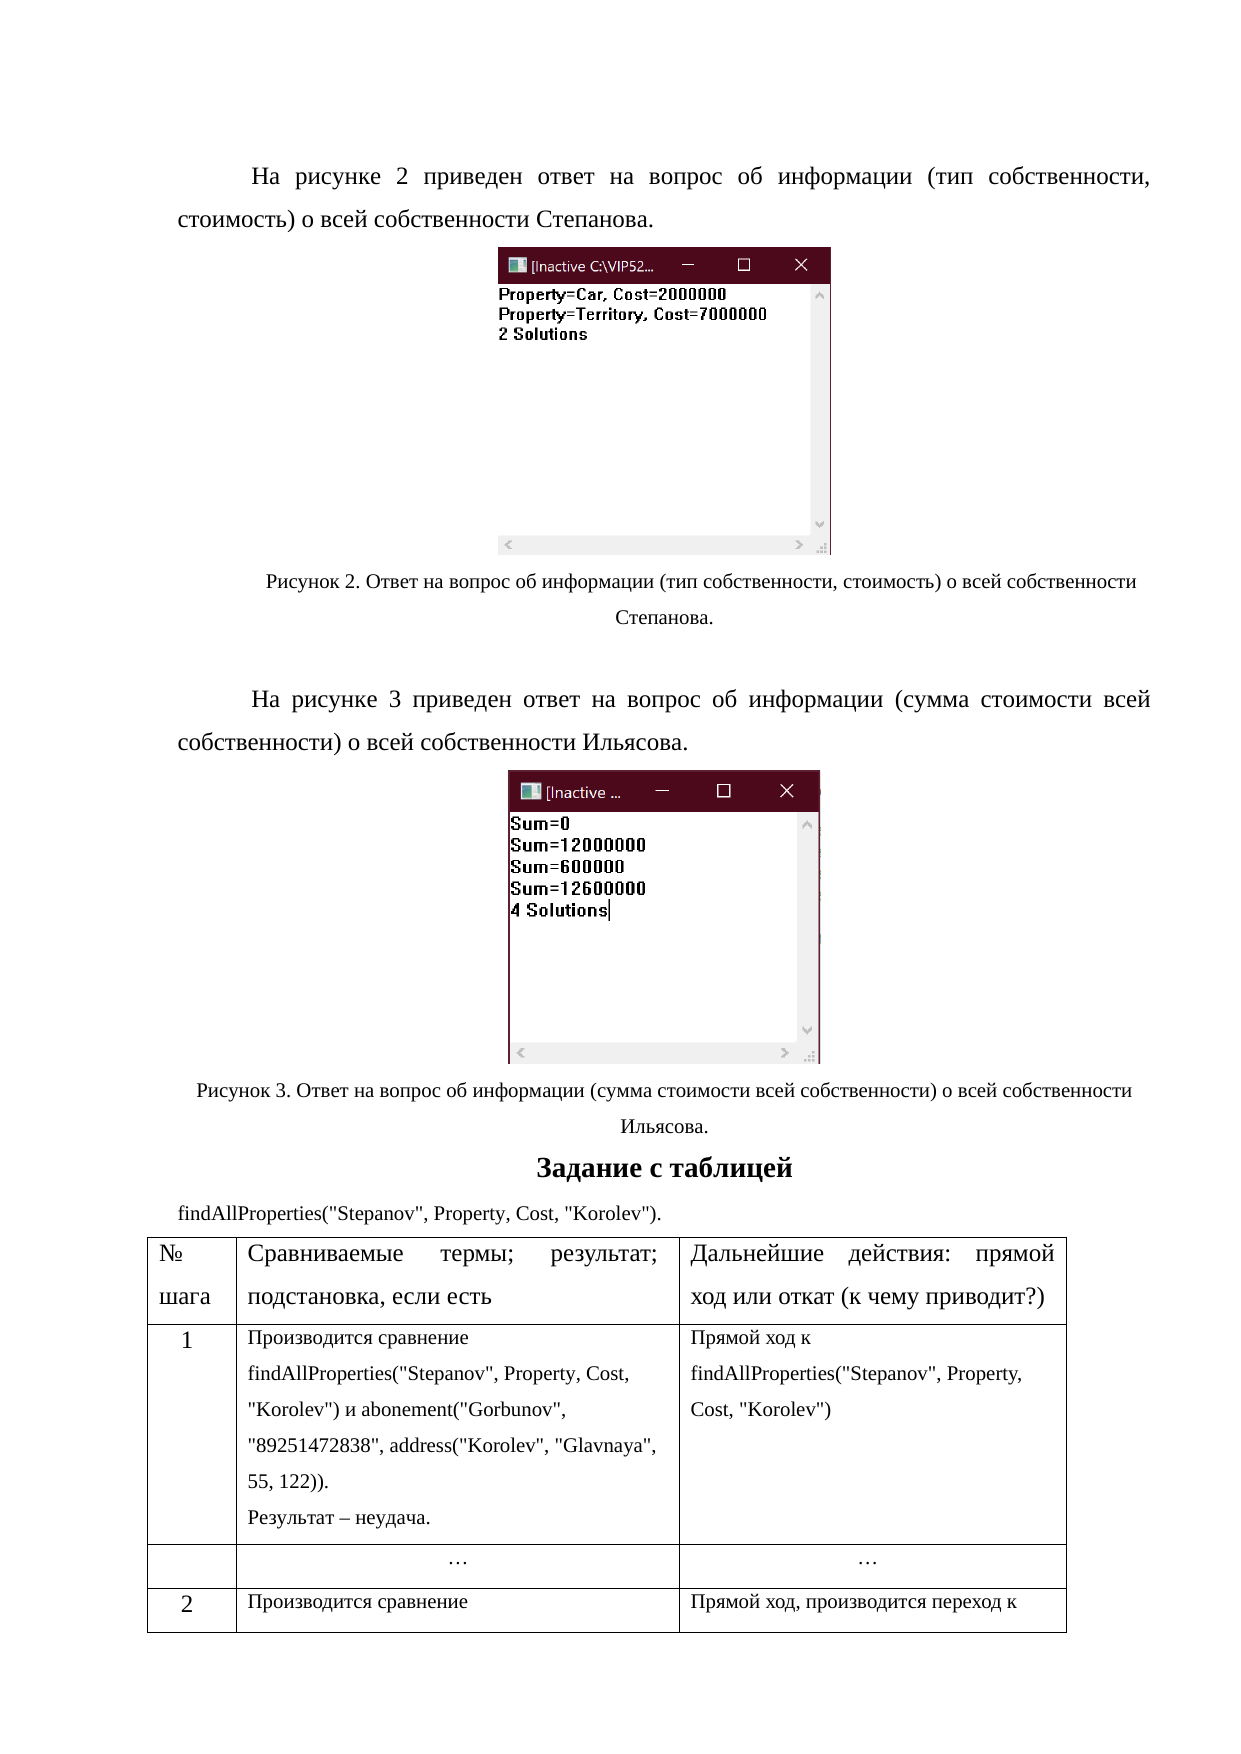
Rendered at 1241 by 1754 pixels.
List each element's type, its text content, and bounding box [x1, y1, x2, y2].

text На рисунке 2 приведен ответ на вопрос об информации (тип собственности, стоимость) о всей собственности Степанова. [177, 161, 1152, 233]
text Рисунок 2. Ответ на вопрос об информации (тип собственности, стоимость) о всей собственности Степанова. [177, 569, 1152, 629]
table_cell Производится сравнение findAllProperties("Stepanov", Property, Cost, "Korolev") и abonement("Gorbunov", "89251472838", address("Korolev", "Glavnaya", 55, 122)). Результат – неудача. [237, 1325, 679, 1543]
table_header Сравниваемые термы; результат; подстановка, если есть [237, 1238, 679, 1324]
text Задание с таблицей [177, 1150, 1152, 1184]
text findAllProperties("Stepanov", Property, Cost, "Korolev"). [177, 1201, 1152, 1225]
picture [498, 247, 831, 555]
table_cell [148, 1545, 236, 1588]
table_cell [680, 1589, 1066, 1632]
table_cell Прямой ход к findAllProperties("Stepanov", Property, Cost, "Korolev") [680, 1325, 1066, 1543]
text На рисунке 3 приведен ответ на вопрос об информации (сумма стоимости всей собственности) о всей собственности Ильясова. [177, 684, 1152, 756]
table_cell … [680, 1545, 1066, 1588]
table_header Дальнейшие действия: прямой ход или откат (к чему приводит?) [680, 1238, 1066, 1324]
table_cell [237, 1589, 679, 1632]
table_cell 2 [148, 1589, 236, 1632]
text Рисунок 3. Ответ на вопрос об информации (сумма стоимости всей собственности) о всей собственности Ильясова. [177, 1078, 1152, 1138]
table_cell 1 [148, 1325, 236, 1543]
picture [508, 770, 821, 1064]
table_header № шага [148, 1238, 236, 1324]
table_cell … [237, 1545, 679, 1588]
